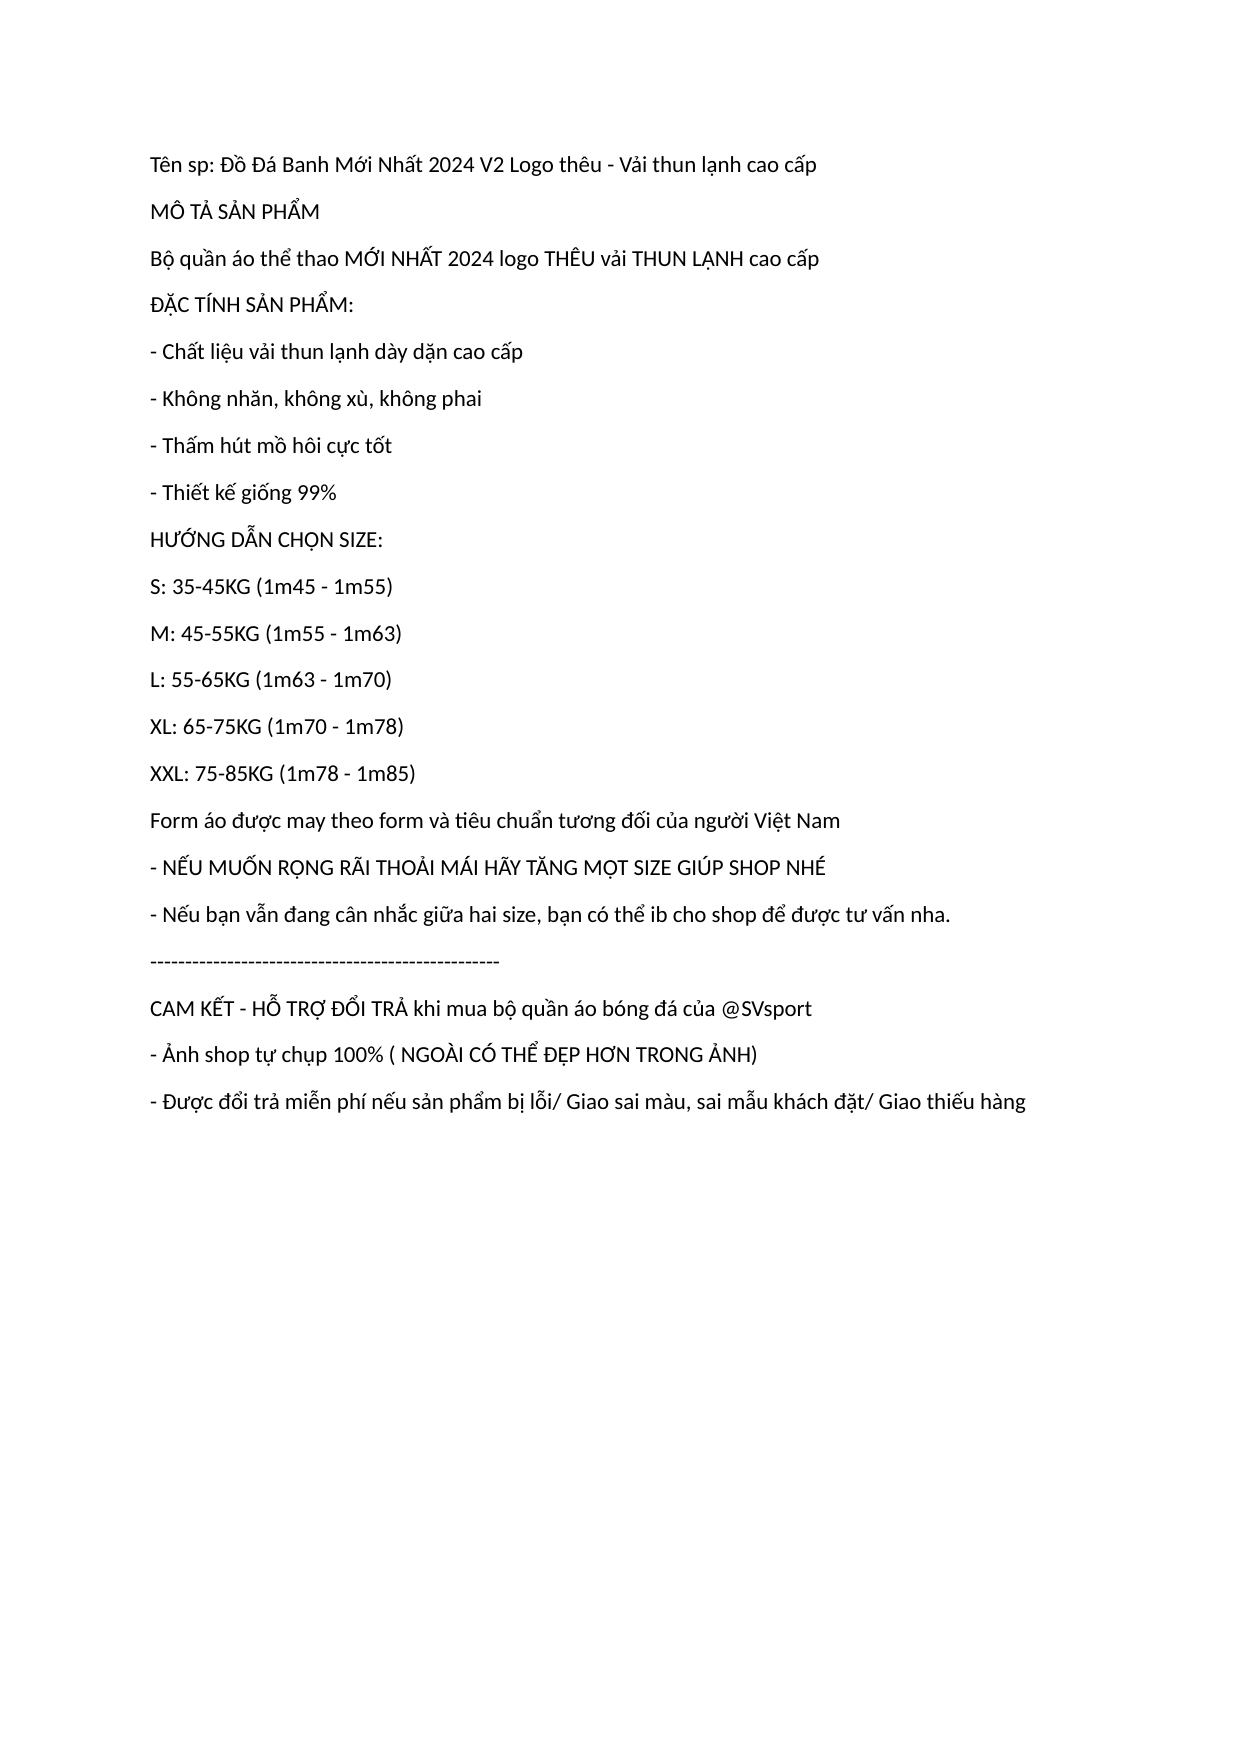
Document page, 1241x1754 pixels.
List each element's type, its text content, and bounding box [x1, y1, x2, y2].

text - Chất liệu vải thun lạnh dày dặn cao cấp [150, 337, 1090, 366]
text - Ảnh shop tự chụp 100% ( NGOÀI CÓ THỂ ĐẸP HƠN TRONG ẢNH) [150, 1041, 1090, 1069]
text - Thấm hút mồ hôi cực tốt [150, 431, 1090, 459]
text - NẾU MUỐN RỘNG RÃI THOẢI MÁI HÃY TĂNG MỘT SIZE GIÚP SHOP NHÉ [150, 853, 1090, 881]
text XXL: 75-85KG (1m78 - 1m85) [150, 759, 1090, 787]
text HƯỚNG DẪN CHỌN SIZE: [150, 525, 1090, 553]
text S: 35-45KG (1m45 - 1m55) [150, 572, 1090, 600]
text Form áo được may theo form và tiêu chuẩn tương đối của người Việt Nam [150, 806, 1090, 834]
text - Thiết kế giống 99% [150, 478, 1090, 506]
text Bộ quần áo thể thao MỚI NHẤT 2024 logo THÊU vải THUN LẠNH cao cấp [150, 244, 1090, 272]
text MÔ TẢ SẢN PHẨM [150, 197, 1090, 225]
text XL: 65-75KG (1m70 - 1m78) [150, 712, 1090, 741]
text CAM KẾT - HỖ TRỢ ĐỔI TRẢ khi mua bộ quần áo bóng đá của @SVsport [150, 994, 1090, 1022]
text L: 55-65KG (1m63 - 1m70) [150, 666, 1090, 694]
text -------------------------------------------------- [150, 947, 1090, 975]
text - Được đổi trả miễn phí nếu sản phẩm bị lỗi/ Giao sai màu, sai mẫu khách đặt/ Giao thiếu hàng [150, 1087, 1090, 1116]
text ĐẶC TÍNH SẢN PHẨM: [150, 291, 1090, 319]
text - Không nhăn, không xù, không phai [150, 384, 1090, 412]
text - Nếu bạn vẫn đang cân nhắc giữa hai size, bạn có thể ib cho shop để được tư vấn nha. [150, 900, 1090, 928]
text M: 45-55KG (1m55 - 1m63) [150, 619, 1090, 647]
text Tên sp: Đồ Đá Banh Mới Nhất 2024 V2 Logo thêu - Vải thun lạnh cao cấp [150, 150, 1090, 178]
